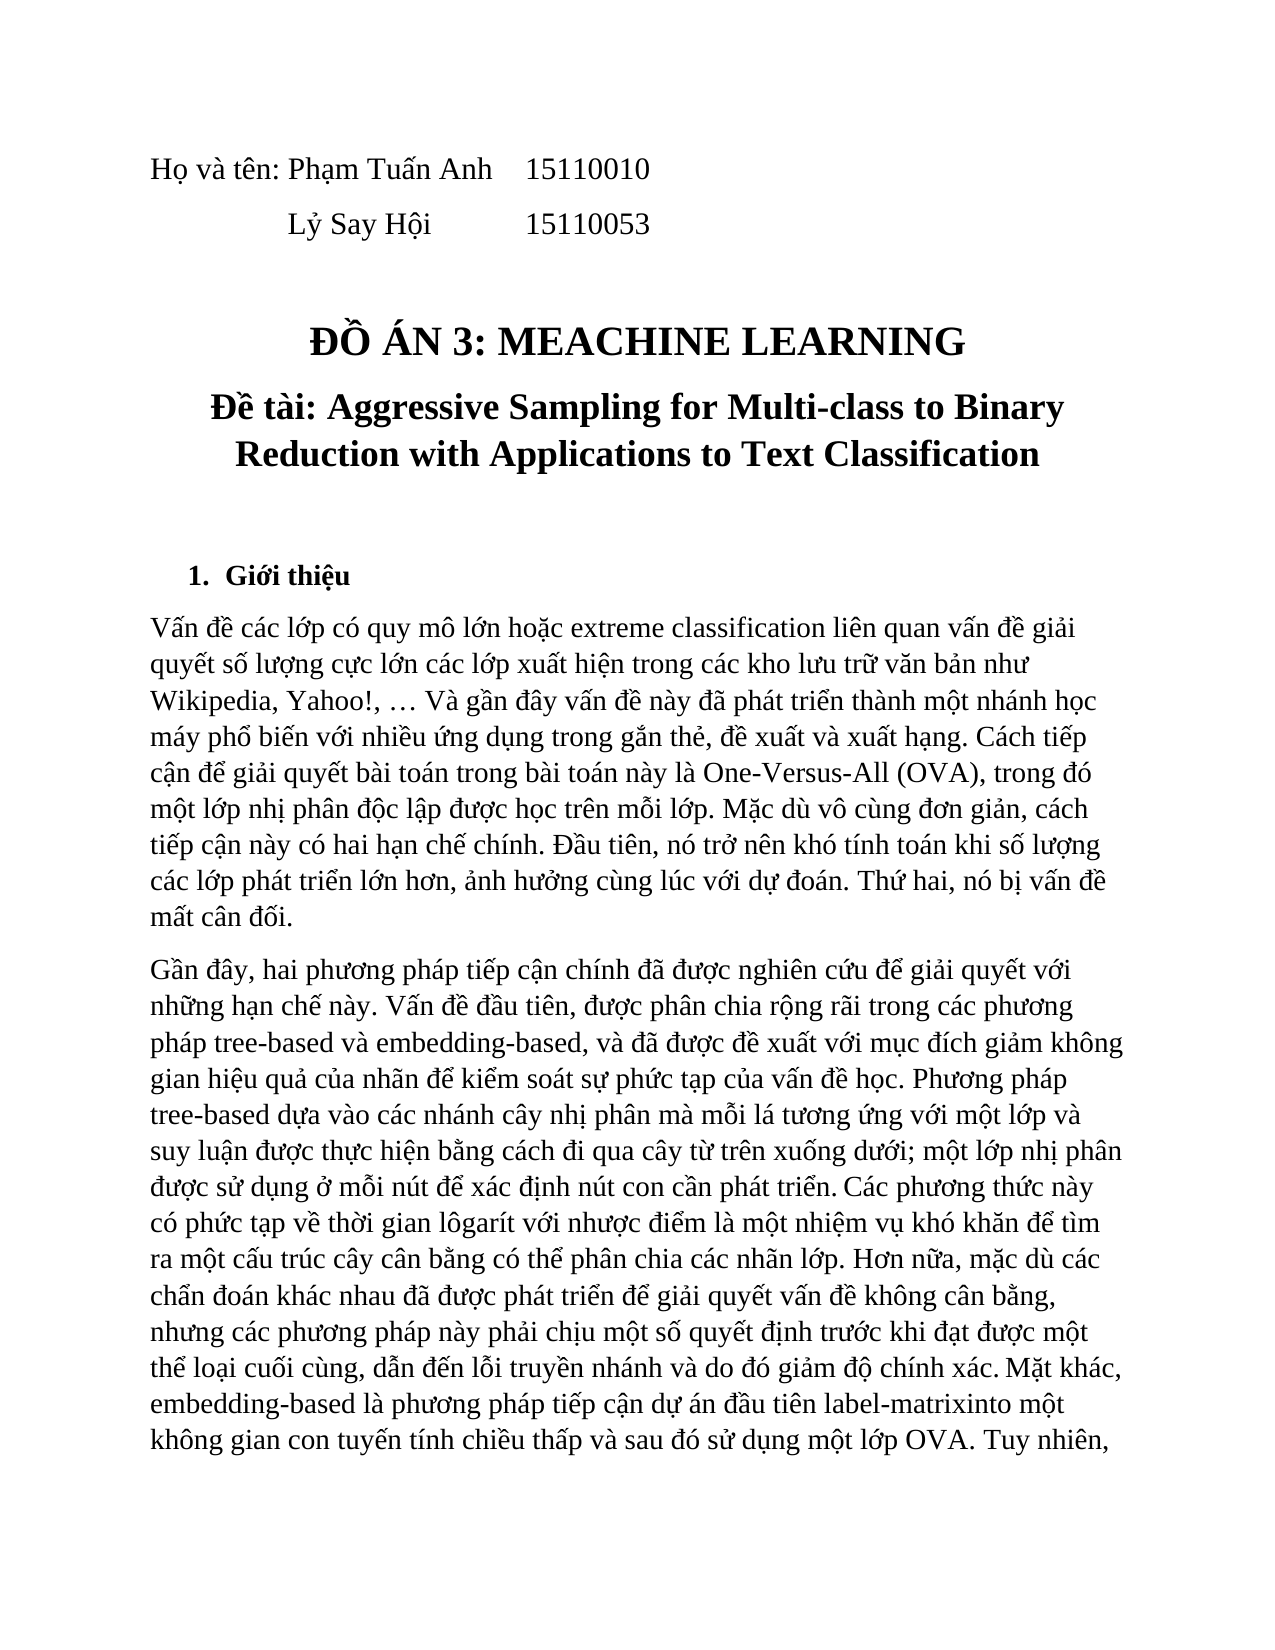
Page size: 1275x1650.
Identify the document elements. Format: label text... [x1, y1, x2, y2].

text Đề tài: Aggressive Sampling for Multi-class to Binary Reduction with Applications to Text Classification [150, 384, 1125, 474]
list Giới thiệu [187, 558, 1125, 591]
text ĐỒ ÁN 3: MEACHINE LEARNING [150, 316, 1125, 364]
text Vấn đề các lớp có quy mô lớn hoặc extreme classification liên quan vấn đề giải quyết số lượng cực lớn các lớp xuất hiện trong các kho lưu trữ văn bản như Wikipedia, Yahoo!, … Và gần đây vấn đề này đã phát triển thành một nhánh học máy phổ biến với nhiều ứng dụng trong gắn thẻ, đề xuất và xuất hạng. Cách tiếp cận để giải quyết bài toán trong bài toán này là One-Versus-All (OVA), trong đó một lớp nhị phân độc lập được học trên mỗi lớp. Mặc dù vô cùng đơn giản, cách tiếp cận này có hai hạn chế chính. Đầu tiên, nó trở nên khó tính toán khi số lượng các lớp phát triển lớn hơn, ảnh hưởng cùng lúc với dự đoán. Thứ hai, nó bị vấn đề mất cân đối. [150, 610, 1125, 933]
text Họ và tên: Phạm Tuấn Anh 15110010 [150, 150, 1125, 186]
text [150, 952, 1125, 1456]
text Lỷ Say Hội 15110053 [150, 205, 1125, 241]
